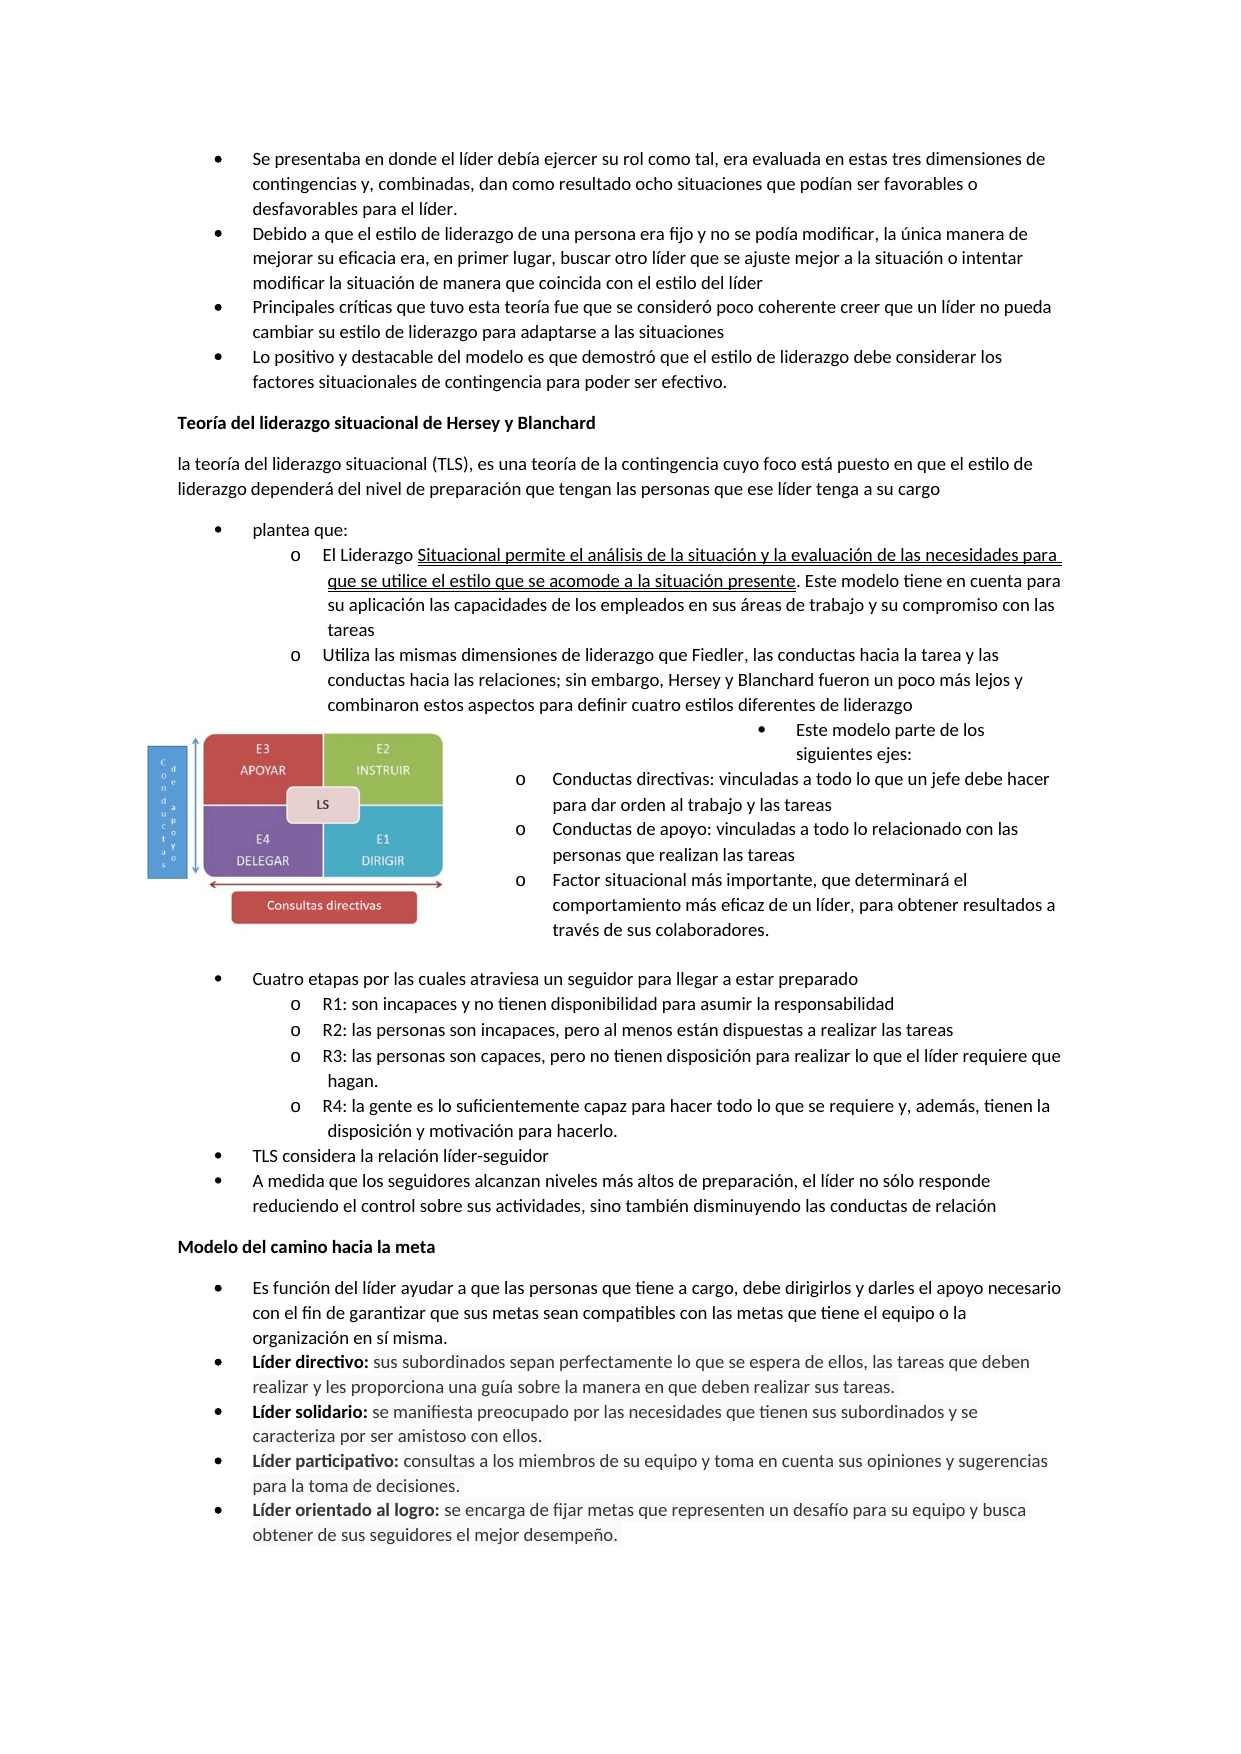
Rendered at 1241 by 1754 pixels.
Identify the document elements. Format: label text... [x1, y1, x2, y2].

text la teoría del liderazgo situacional (TLS), es una teoría de la contingencia cuyo foco está puesto en que el estilo de liderazgo dependerá del nivel de preparación que tengan las personas que ese líder tenga a su cargo [177, 452, 1063, 500]
list Lo positivo y destacable del modelo es que demostró que el estilo de liderazgo debe considerar los factores situacionales de contingencia para poder ser efectivo. [215, 345, 1063, 393]
list R3: las personas son capaces, pero no tienen disposición para realizar lo que el líder requiere que hagan. [290, 1044, 1063, 1092]
text Modelo del camino hacia la meta [177, 1235, 1063, 1258]
list El Liderazgo Situacional permite el análisis de la situación y la evaluación de las necesidades para que se utilice el estilo que se acomode a la situación presente. Este modelo tiene en cuenta para su aplicación las capacidades de los empleados en sus áreas de trabajo y su compromiso con las tareas [290, 543, 1063, 641]
list A medida que los seguidores alcanzan niveles más altos de preparación, el líder no sólo responde reduciendo el control sobre sus actividades, sino también disminuyendo las conductas de relación [215, 1169, 1063, 1217]
list Conductas de apoyo: vinculadas a todo lo relacionado con las personas que realizan las tareas [515, 818, 1063, 866]
list Cuatro etapas por las cuales atraviesa un seguidor para llegar a estar preparado [215, 968, 1063, 991]
list Factor situacional más importante, que determinará el comportamiento más eficaz de un líder, para obtener resultados a través de sus colaboradores. [515, 868, 1063, 941]
list Líder solidario: se manifiesta preocupado por las necesidades que tienen sus subordinados y se caracteriza por ser amistoso con ellos. [215, 1400, 1063, 1447]
list TLS considera la relación líder-seguidor [215, 1144, 1063, 1167]
picture [135, 726, 477, 935]
list Utiliza las mismas dimensiones de liderazgo que Fiedler, las conductas hacia la tarea y las conductas hacia las relaciones; sin embargo, Hersey y Blanchard fueron un poco más lejos y combinaron estos aspectos para definir cuatro estilos diferentes de liderazgo [290, 643, 1063, 716]
list Este modelo parte de los siguientes ejes: [440, 718, 1063, 766]
list Líder orientado al logro: se encarga de fijar metas que representen un desafío para su equipo y busca obtener de sus seguidores el mejor desempeño. [215, 1499, 1063, 1546]
list Principales críticas que tuvo esta teoría fue que se consideró poco coherente creer que un líder no pueda cambiar su estilo de liderazgo para adaptarse a las situaciones [215, 296, 1063, 343]
list Conductas directivas: vinculadas a todo lo que un jefe debe hacer para dar orden al trabajo y las tareas [515, 767, 1063, 816]
text Teoría del liderazgo situacional de Hersey y Blanchard [177, 411, 1063, 434]
list Debido a que el estilo de liderazgo de una persona era fijo y no se podía modificar, la única manera de mejorar su eficacia era, en primer lugar, buscar otro líder que se ajuste mejor a la situación o intentar modificar la situación de manera que coincida con el estilo del líder [215, 222, 1063, 294]
list R2: las personas son incapaces, pero al menos están dispuestas a realizar las tareas [290, 1018, 1063, 1042]
list Se presentaba en donde el líder debía ejercer su rol como tal, era evaluada en estas tres dimensiones de contingencias y, combinadas, dan como resultado ocho situaciones que podían ser favorables o desfavorables para el líder. [215, 148, 1063, 220]
list R4: la gente es lo suficientemente capaz para hacer todo lo que se requiere y, además, tienen la disposición y motivación para hacerlo. [290, 1094, 1063, 1143]
list Líder participativo: consultas a los miembros de su equipo y toma en cuenta sus opiniones y sugerencias para la toma de decisiones. [215, 1449, 1063, 1497]
list Líder directivo: sus subordinados sepan perfectamente lo que se espera de ellos, las tareas que deben realizar y les proporciona una guía sobre la manera en que deben realizar sus tareas. [215, 1351, 1063, 1398]
list Es función del líder ayudar a que las personas que tiene a cargo, debe dirigirlos y darles el apoyo necesario con el fin de garantizar que sus metas sean compatibles con las metas que tiene el equipo o la organización en sí misma. [215, 1276, 1063, 1349]
list plantea que: [215, 518, 1063, 541]
list R1: son incapaces y no tienen disponibilidad para asumir la responsabilidad [290, 992, 1063, 1016]
